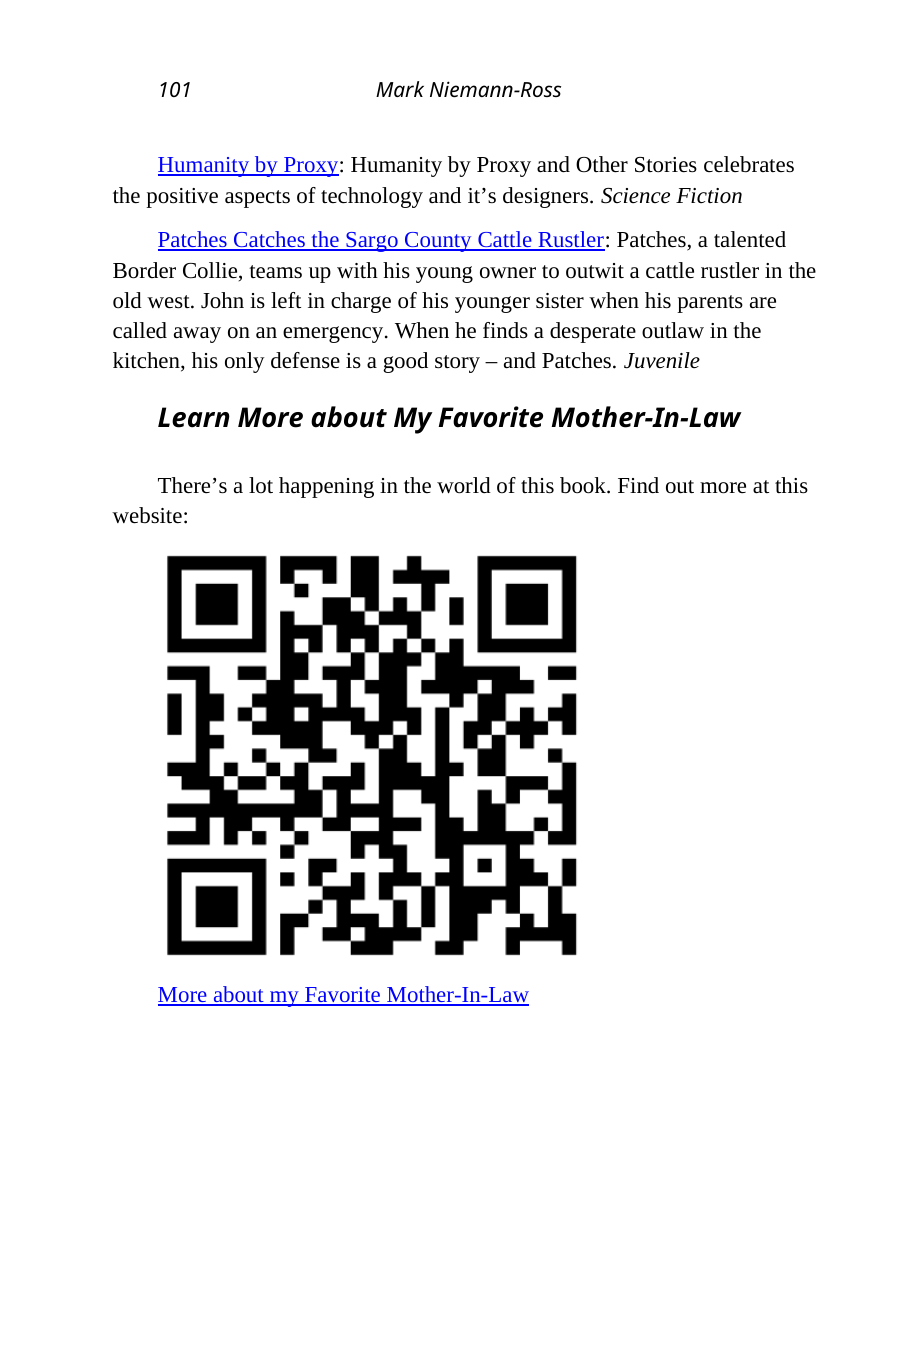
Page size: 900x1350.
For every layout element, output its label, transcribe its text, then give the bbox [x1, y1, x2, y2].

text More about my Favorite Mother-In-Law [112, 981, 825, 1008]
text Patches Catches the Sargo County Cattle Rustler: Patches, a talented Border Collie, teams up with his young owner to outwit a cattle rustler in the old west. John is left in charge of his younger sister when his parents are called away on an emergency. When he finds a desperate outlaw in the kitchen, his only defense is a good story – and Patches. Juvenile [112, 227, 825, 374]
text There’s a lot happening in the world of this book. Find out more at this website: [112, 472, 825, 529]
subtitle Learn More about My Favorite Mother-In-Law [112, 398, 825, 435]
picture [157, 547, 584, 963]
text Humanity by Proxy: Humanity by Proxy and Other Stories celebrates the positive aspects of technology and it’s designers. Science Fiction [112, 152, 825, 208]
